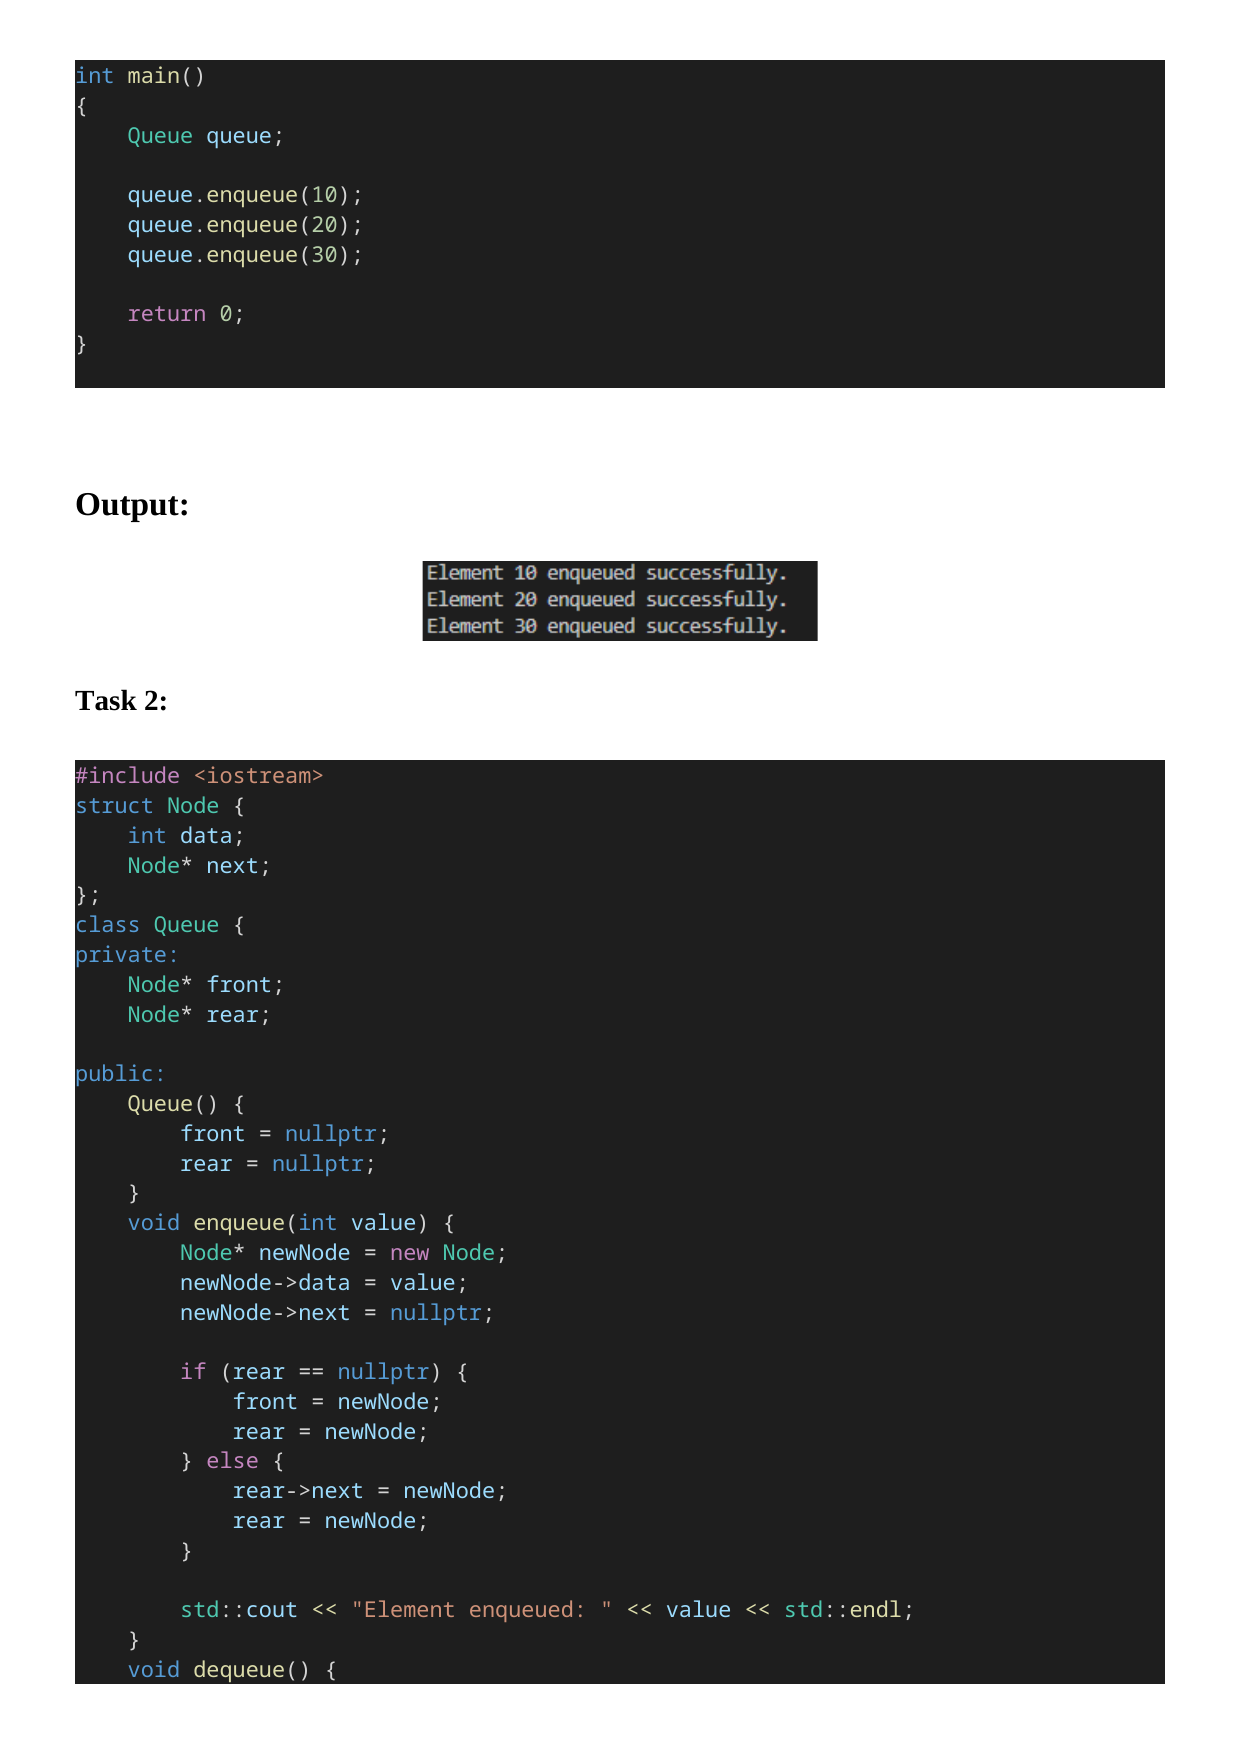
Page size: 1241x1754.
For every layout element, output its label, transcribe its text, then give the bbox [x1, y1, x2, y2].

text class Queue { [75, 909, 1165, 939]
text } [75, 1177, 1165, 1207]
text Task 2: [75, 683, 1165, 717]
text rear = nullptr; [75, 1148, 1165, 1177]
text int data; [75, 820, 1165, 850]
text private: [75, 939, 1165, 969]
text { [75, 90, 1165, 119]
text newNode->next = nullptr; [75, 1297, 1165, 1326]
text newNode->data = value; [75, 1267, 1165, 1297]
text Queue queue; [75, 119, 1165, 149]
text front = newNode; [75, 1386, 1165, 1416]
text Node* front; [75, 969, 1165, 999]
text #include <iostream> [75, 760, 1165, 790]
text } [75, 1624, 1165, 1654]
text if (rear == nullptr) { [75, 1356, 1165, 1386]
text }; [75, 879, 1165, 909]
text } else { [75, 1446, 1165, 1475]
text Node* rear; [75, 999, 1165, 1028]
text Node* newNode = new Node; [75, 1237, 1165, 1267]
text std::cout << "Element enqueued: " << value << std::endl; [75, 1594, 1165, 1624]
text queue.enqueue(20); [75, 209, 1165, 239]
text void enqueue(int value) { [75, 1207, 1165, 1237]
text front = nullptr; [75, 1118, 1165, 1148]
text Queue() { [75, 1088, 1165, 1118]
text rear = newNode; [75, 1416, 1165, 1446]
text } [75, 328, 1165, 358]
text rear->next = newNode; [75, 1475, 1165, 1505]
picture [422, 561, 818, 641]
text public: [75, 1058, 1165, 1088]
text } [75, 1535, 1165, 1565]
text Node* next; [75, 850, 1165, 879]
text rear = newNode; [75, 1505, 1165, 1535]
text return 0; [75, 298, 1165, 328]
text void dequeue() { [75, 1654, 1165, 1684]
text Output: [75, 484, 1165, 523]
text queue.enqueue(30); [75, 239, 1165, 268]
text queue.enqueue(10); [75, 179, 1165, 209]
text struct Node { [75, 790, 1165, 820]
text int main() [75, 60, 1165, 90]
